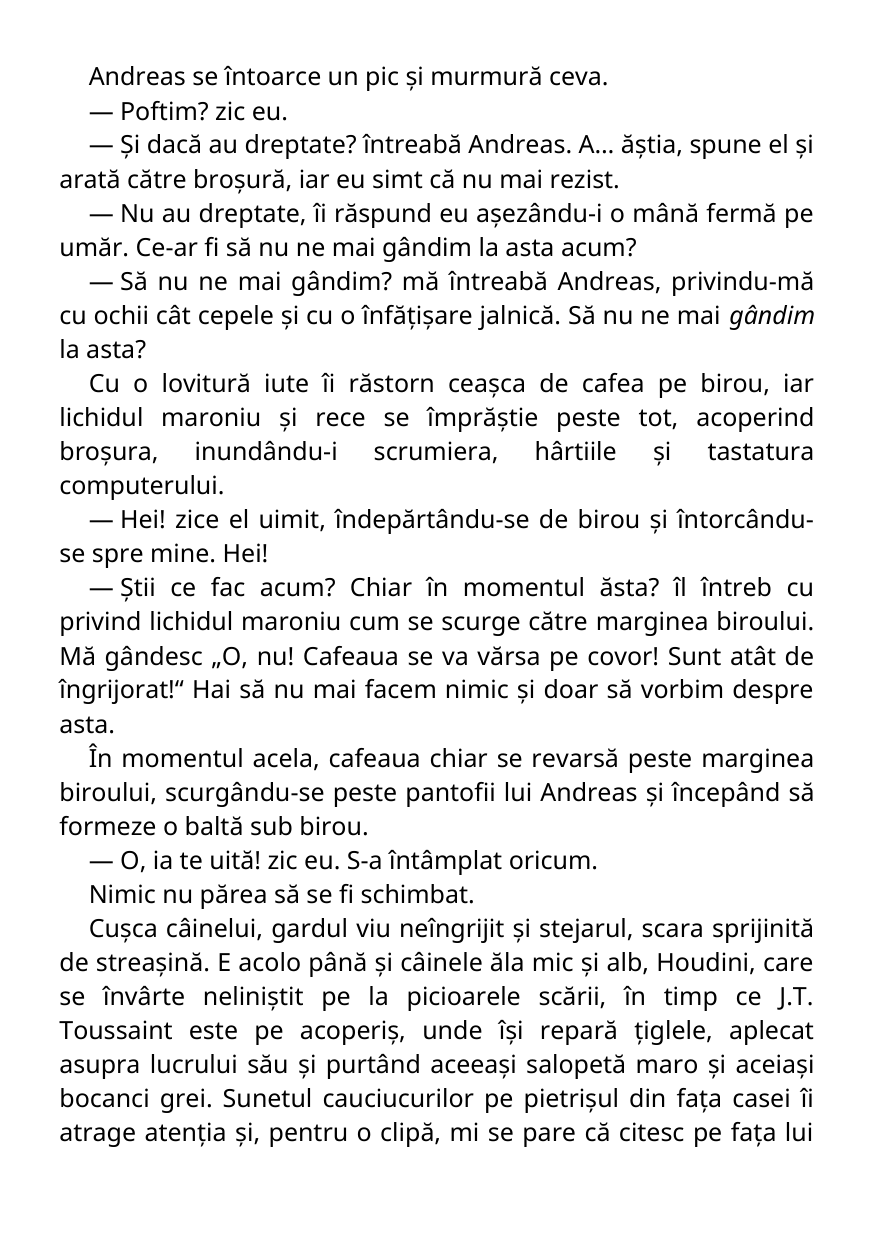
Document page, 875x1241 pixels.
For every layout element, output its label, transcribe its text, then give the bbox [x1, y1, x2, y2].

text — Hei! zice el uimit, îndepărtându-se de birou şi întorcându-se spre mine. Hei! [59, 502, 815, 570]
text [59, 911, 815, 1149]
text — Poftim? zic eu. [59, 93, 815, 127]
text — Nu au dreptate, îi răspund eu aşezându-i o mână fermă pe umăr. Ce-ar fi să nu ne mai gândim la asta acum? [59, 195, 815, 263]
text Cu o lovitură iute îi răstorn ceaşca de cafea pe birou, iar lichidul maroniu şi rece se împrăştie peste tot, acoperind broşura, inundându-i scrumiera, hârtiile şi tastatura computerului. [59, 366, 815, 502]
text În momentul acela, cafeaua chiar se revarsă peste marginea biroului, scurgându-se peste pantofii lui Andreas şi începând să formeze o baltă sub birou. [59, 740, 815, 842]
text — Ştii ce fac acum? Chiar în momentul ăsta? îl întreb cu privind lichidul maroniu cum se scurge către marginea biroului. Mă gândesc „O, nu! Cafeaua se va vărsa pe covor! Sunt atât de îngrijorat!“ Hai să nu mai facem nimic şi doar să vorbim despre asta. [59, 570, 815, 740]
text — O, ia te uită! zic eu. S-a întâmplat oricum. [59, 842, 815, 877]
text Nimic nu părea să se fi schimbat. [59, 877, 815, 911]
text — Să nu ne mai gândim? mă întreabă Andreas, privindu-mă cu ochii cât cepele şi cu o înfăţişare jalnică. Să nu ne mai gândim la asta? [59, 263, 815, 366]
text Andreas se întoarce un pic şi murmură ceva. [59, 59, 815, 93]
text — Şi dacă au dreptate? întreabă Andreas. A… ăştia, spune el şi arată către broşură, iar eu simt că nu mai rezist. [59, 127, 815, 195]
